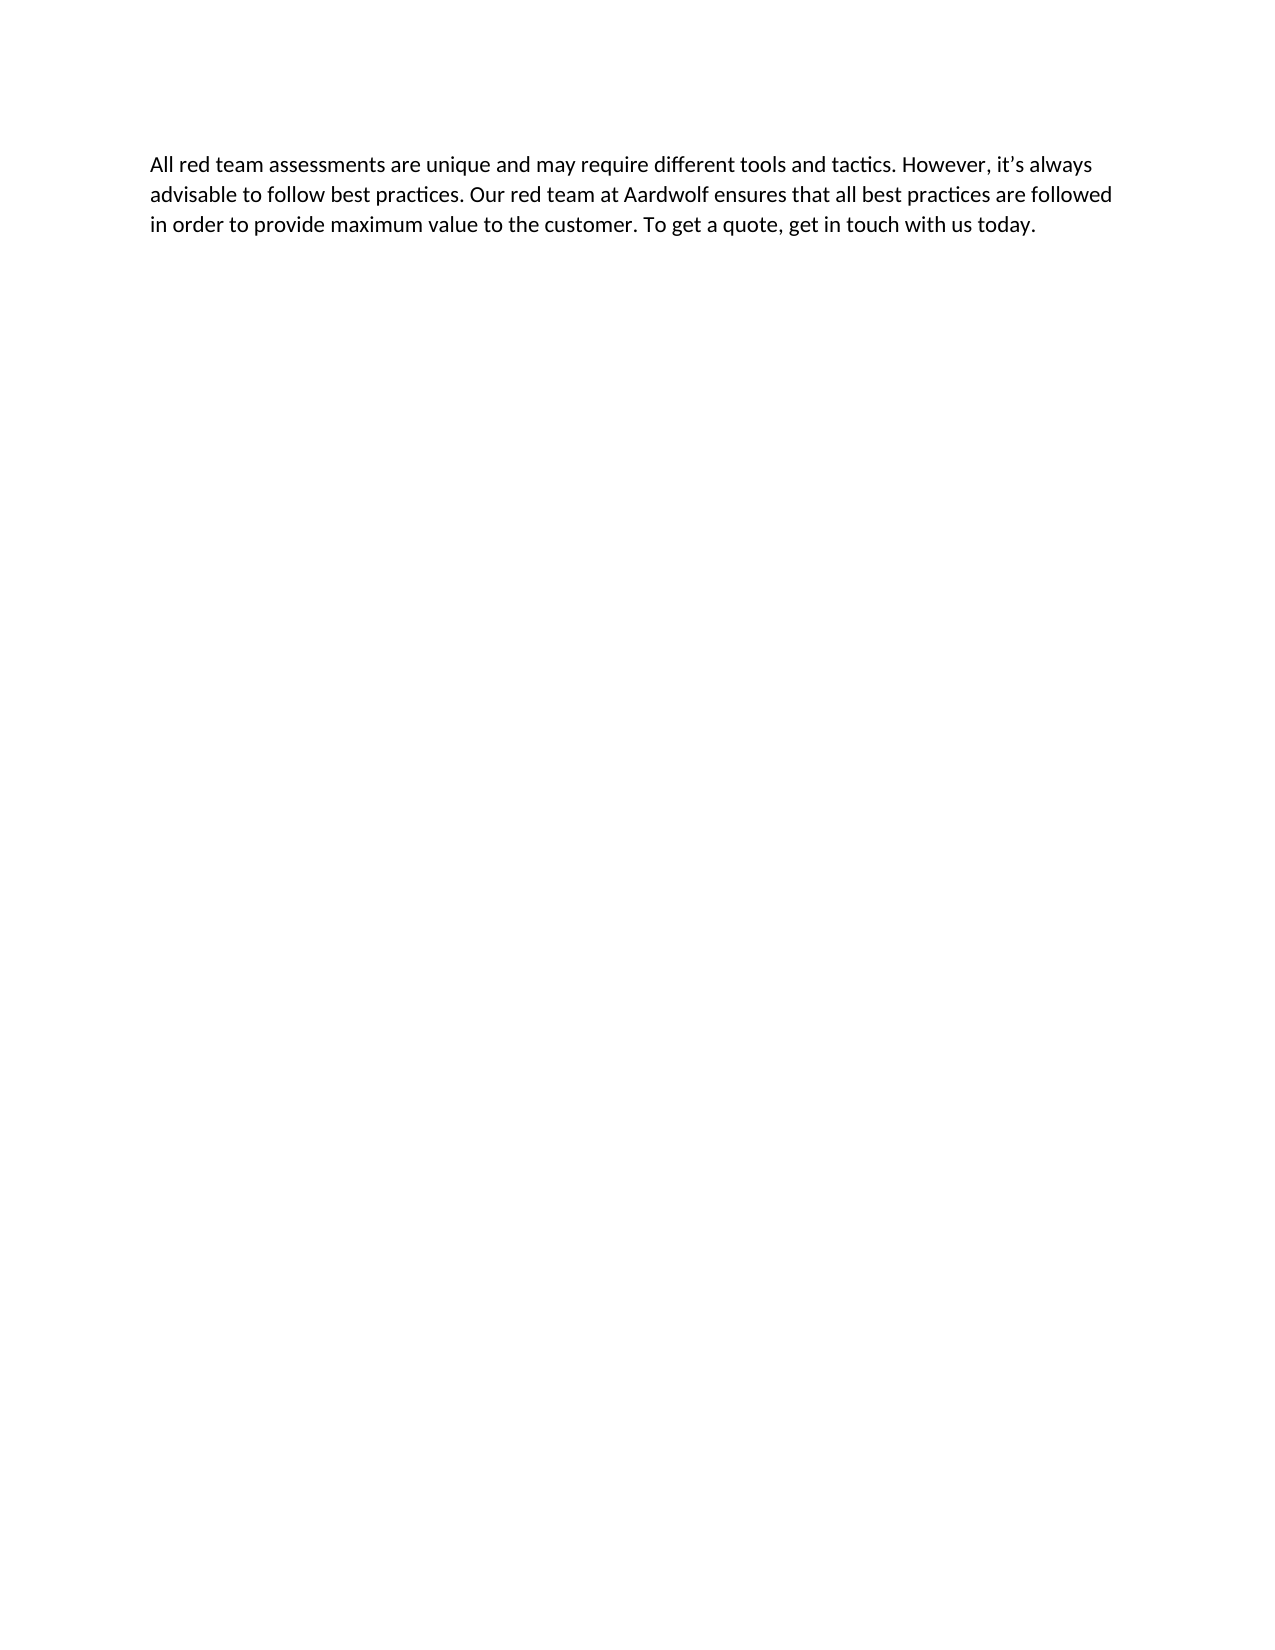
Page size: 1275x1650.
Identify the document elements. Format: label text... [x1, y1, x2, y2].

text All red team assessments are unique and may require different tools and tactics. However, it’s always advisable to follow best practices. Our red team at Aardwolf ensures that all best practices are followed in order to provide maximum value to the customer. To get a quote, get in touch with us today. [150, 150, 1125, 238]
